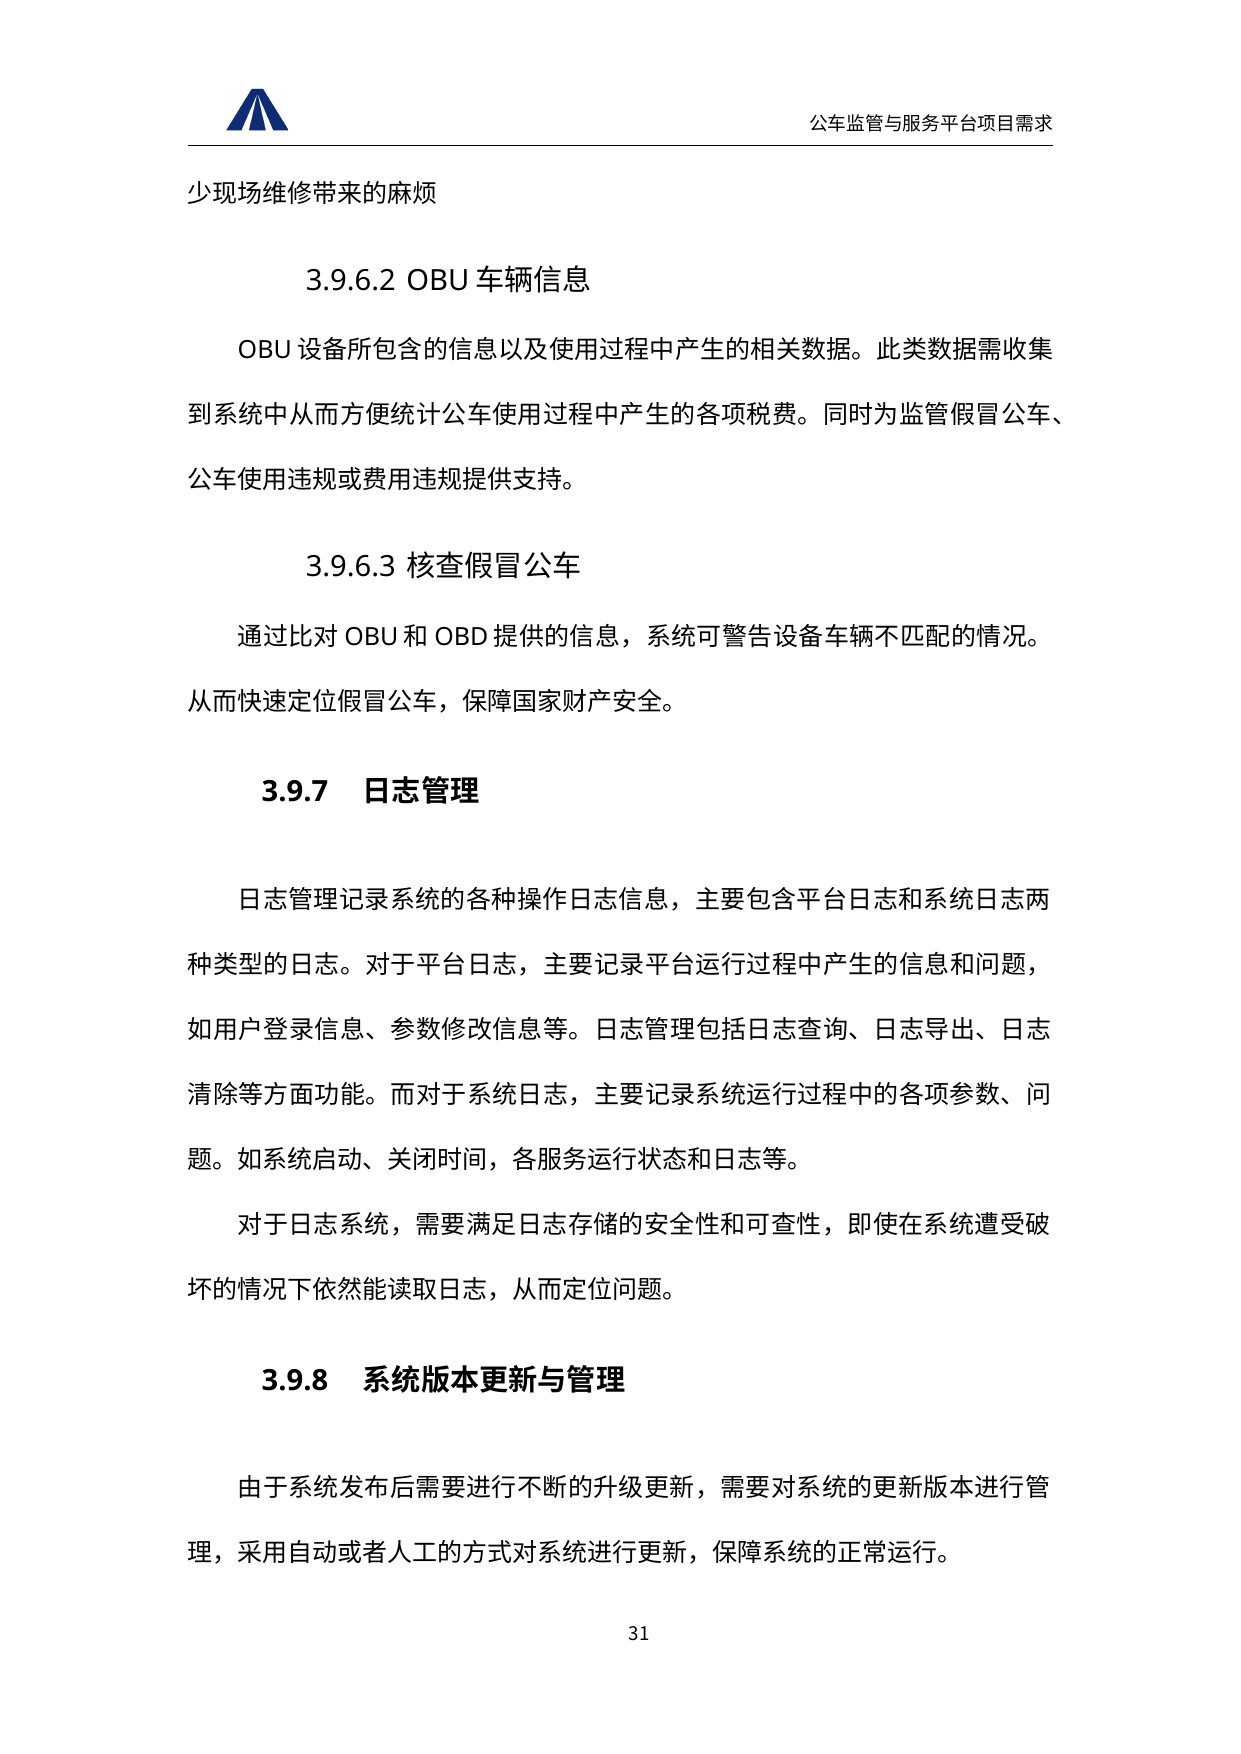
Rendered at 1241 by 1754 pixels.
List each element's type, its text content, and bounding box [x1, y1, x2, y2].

subtitle 核查假冒公车 [306, 543, 1053, 585]
text 通过比对OBU和OBD提供的信息，系统可警告设备车辆不匹配的情况。从而快速定位假冒公车，保障国家财产安全。 [187, 602, 1053, 732]
text 日志管理记录系统的各种操作日志信息，主要包含平台日志和系统日志两种类型的日志。对于平台日志，主要记录平台运行过程中产生的信息和问题，如用户登录信息、参数修改信息等。日志管理包括日志查询、日志导出、日志清除等方面功能。而对于系统日志，主要记录系统运行过程中的各项参数、问题。如系统启动、关闭时间，各服务运行状态和日志等。 [187, 865, 1053, 1190]
subtitle 日志管理 [261, 757, 1053, 822]
text 对于能够连接，但不能正常运行的终端，提供远程复位功能，用以判别终端当前运行状态。对于运行不正常的设备，提供远程的设置接口解决方案。减少现场维修带来的麻烦 [187, 159, 1053, 224]
text 对于日志系统，需要满足日志存储的安全性和可查性，即使在系统遭受破坏的情况下依然能读取日志，从而定位问题。 [187, 1190, 1053, 1320]
text 由于系统发布后需要进行不断的升级更新，需要对系统的更新版本进行管理，采用自动或者人工的方式对系统进行更新，保障系统的正常运行。 [187, 1453, 1053, 1583]
subtitle 系统版本更新与管理 [261, 1345, 1053, 1410]
subtitle OBU车辆信息 [306, 257, 1053, 299]
text OBU设备所包含的信息以及使用过程中产生的相关数据。此类数据需收集到系统中从而方便统计公车使用过程中产生的各项税费。同时为监管假冒公车、公车使用违规或费用违规提供支持。 [187, 315, 1053, 510]
picture [225, 88, 289, 131]
